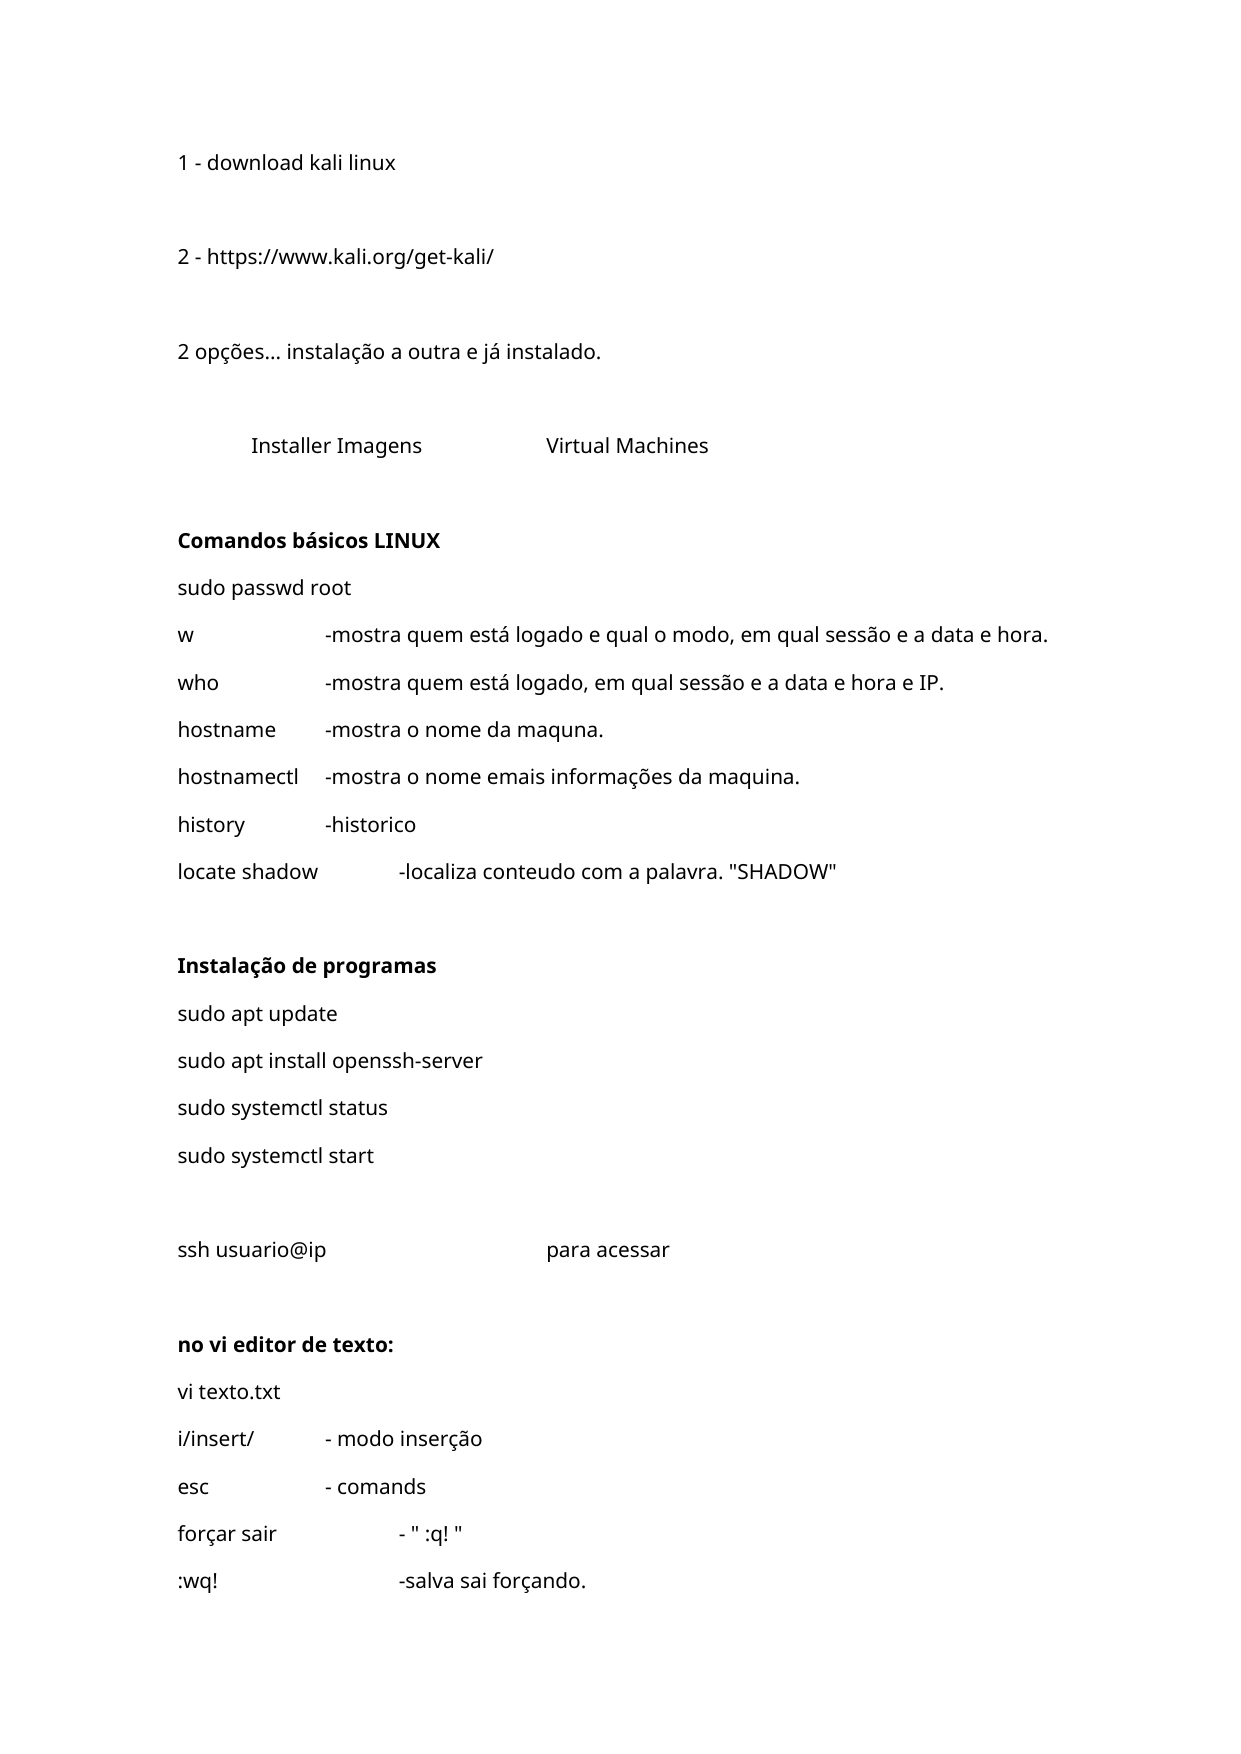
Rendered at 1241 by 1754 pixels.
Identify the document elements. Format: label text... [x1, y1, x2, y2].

text sudo systemctl status [177, 1093, 1063, 1122]
text hostnamectl -mostra o nome emais informações da maquina. [177, 762, 1063, 791]
text Comandos básicos LINUX [177, 526, 1063, 554]
text forçar sair - " :q! " [177, 1519, 1063, 1547]
text sudo passwd root [177, 573, 1063, 602]
text 2 - https://www.kali.org/get-kali/ [177, 242, 1063, 271]
text hostname -mostra o nome da maquna. [177, 715, 1063, 743]
text sudo apt update [177, 999, 1063, 1027]
text esc - comands [177, 1472, 1063, 1500]
text Instalação de programas [177, 952, 1063, 980]
text locate shadow -localiza conteudo com a palavra. "SHADOW" [177, 857, 1063, 885]
text history -historico [177, 810, 1063, 838]
text 2 opções... instalação a outra e já instalado. [177, 337, 1063, 365]
text w -mostra quem está logado e qual o modo, em qual sessão e a data e hora. [177, 621, 1063, 649]
text ssh usuario@ip para acessar [177, 1235, 1063, 1264]
text 1 - download kali linux [177, 148, 1063, 176]
text i/insert/ - modo inserção [177, 1424, 1063, 1453]
text sudo systemctl start [177, 1141, 1063, 1169]
text sudo apt install openssh-server [177, 1046, 1063, 1074]
text who -mostra quem está logado, em qual sessão e a data e hora e IP. [177, 668, 1063, 696]
text Installer Imagens Virtual Machines [177, 431, 1063, 460]
text vi texto.txt [177, 1377, 1063, 1406]
text :wq! -salva sai forçando. [177, 1566, 1063, 1595]
text no vi editor de texto: [177, 1330, 1063, 1358]
